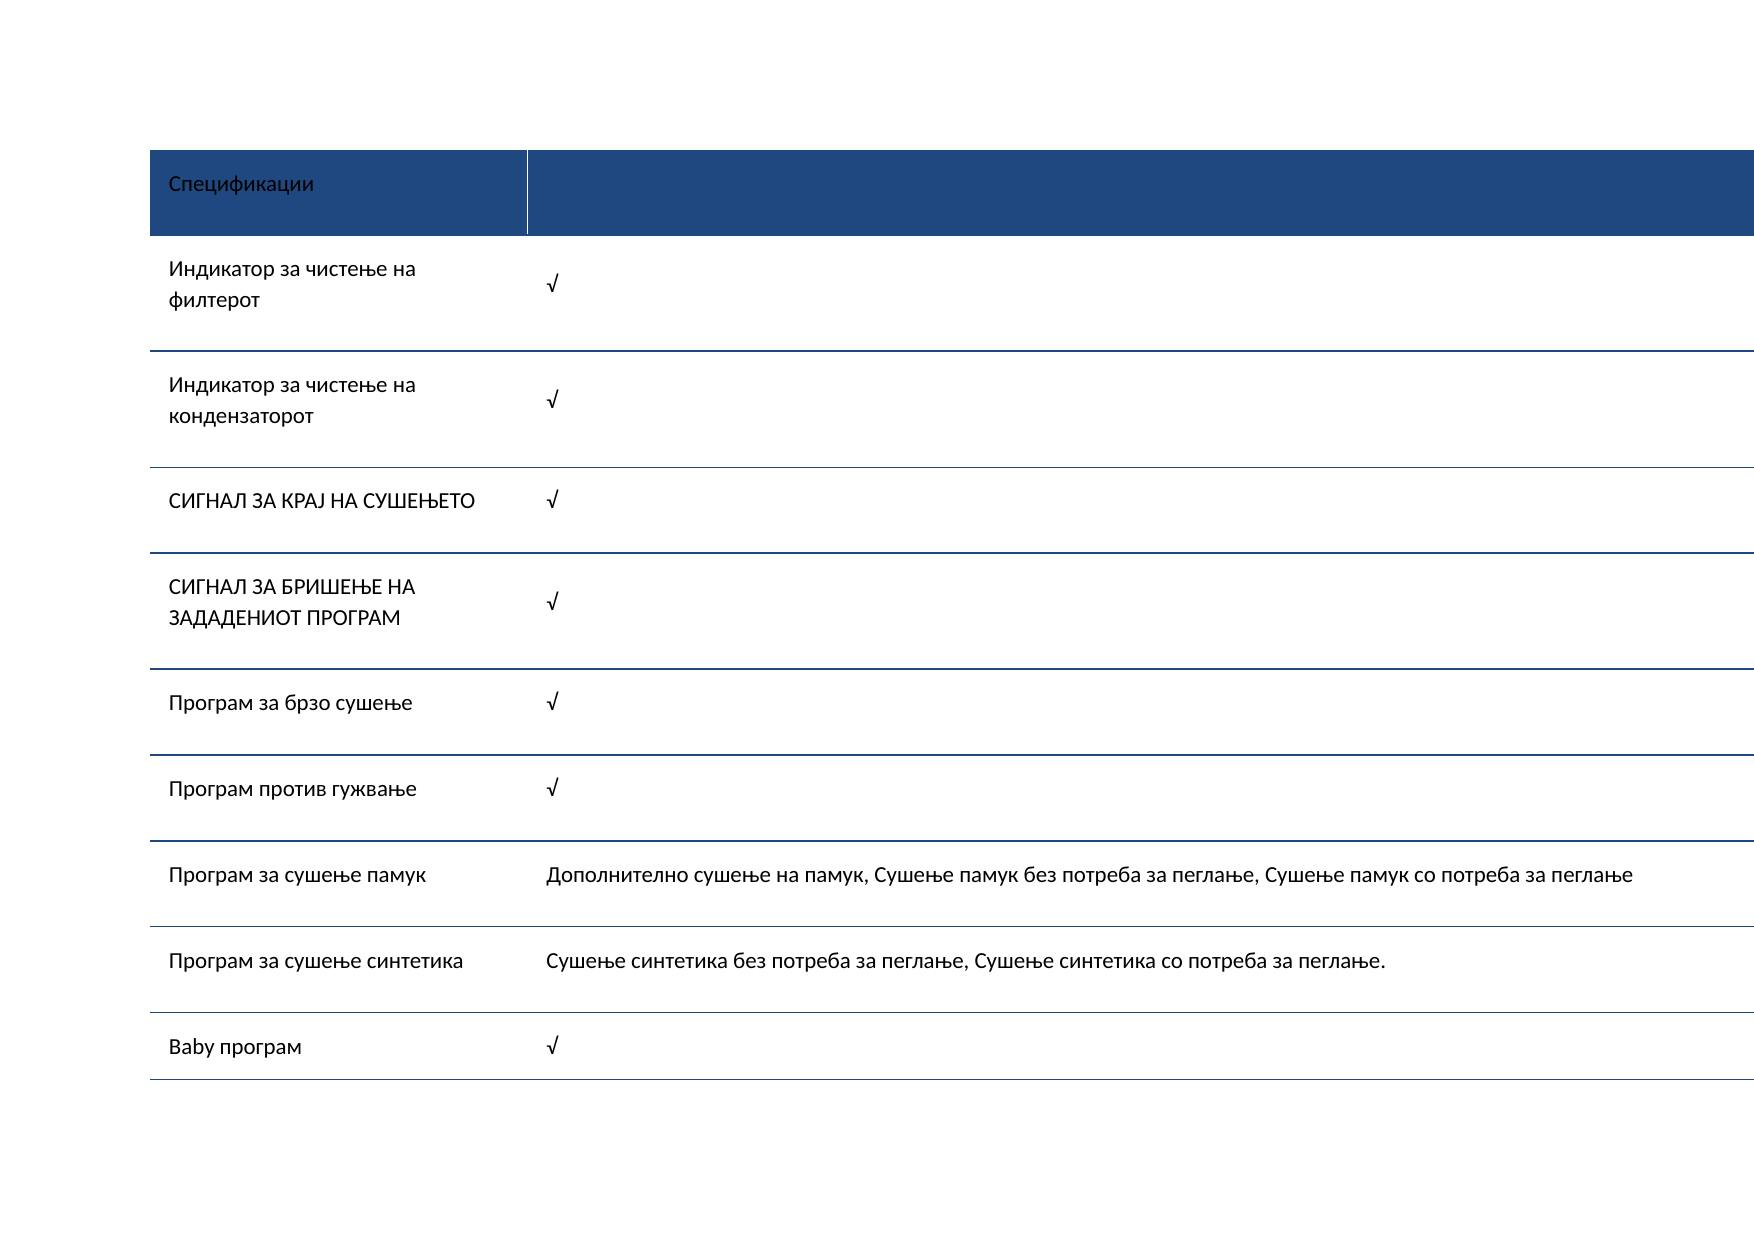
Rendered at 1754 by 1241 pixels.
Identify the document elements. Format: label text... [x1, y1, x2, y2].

table_cell √ [528, 352, 1754, 466]
table_header Спецификации [150, 150, 527, 234]
table_cell Програм за сушење памук [150, 842, 527, 926]
table_cell СИГНАЛ ЗА КРАЈ НА СУШЕЊЕТО [150, 468, 527, 552]
table_cell Програм за брзо сушење [150, 670, 527, 754]
table_cell Програм за сушење синтетика [150, 927, 527, 1012]
table_header [528, 150, 1754, 234]
table_cell √ [528, 670, 1754, 754]
table_cell Baby програм [150, 1013, 527, 1079]
table_cell Програм против гужвање [150, 756, 527, 840]
table_cell √ [528, 756, 1754, 840]
table_cell √ [528, 236, 1754, 350]
table_cell Сушење синтетика без потреба за пеглање, Сушење синтетика со потреба за пеглање. [528, 927, 1754, 1012]
table_cell √ [528, 1013, 1754, 1079]
table_cell √ [528, 468, 1754, 552]
table_cell СИГНАЛ ЗА БРИШЕЊЕ НА ЗАДАДЕНИОТ ПРОГРАМ [150, 554, 527, 668]
table_cell √ [528, 554, 1754, 668]
table_cell Индикатор за чистење на кондензаторот [150, 352, 527, 466]
table_cell Индикатор за чистење на филтерот [150, 236, 527, 350]
table_cell Дополнително сушење на памук, Сушење памук без потреба за пеглање, Сушење памук со потреба за пеглање [528, 842, 1754, 926]
